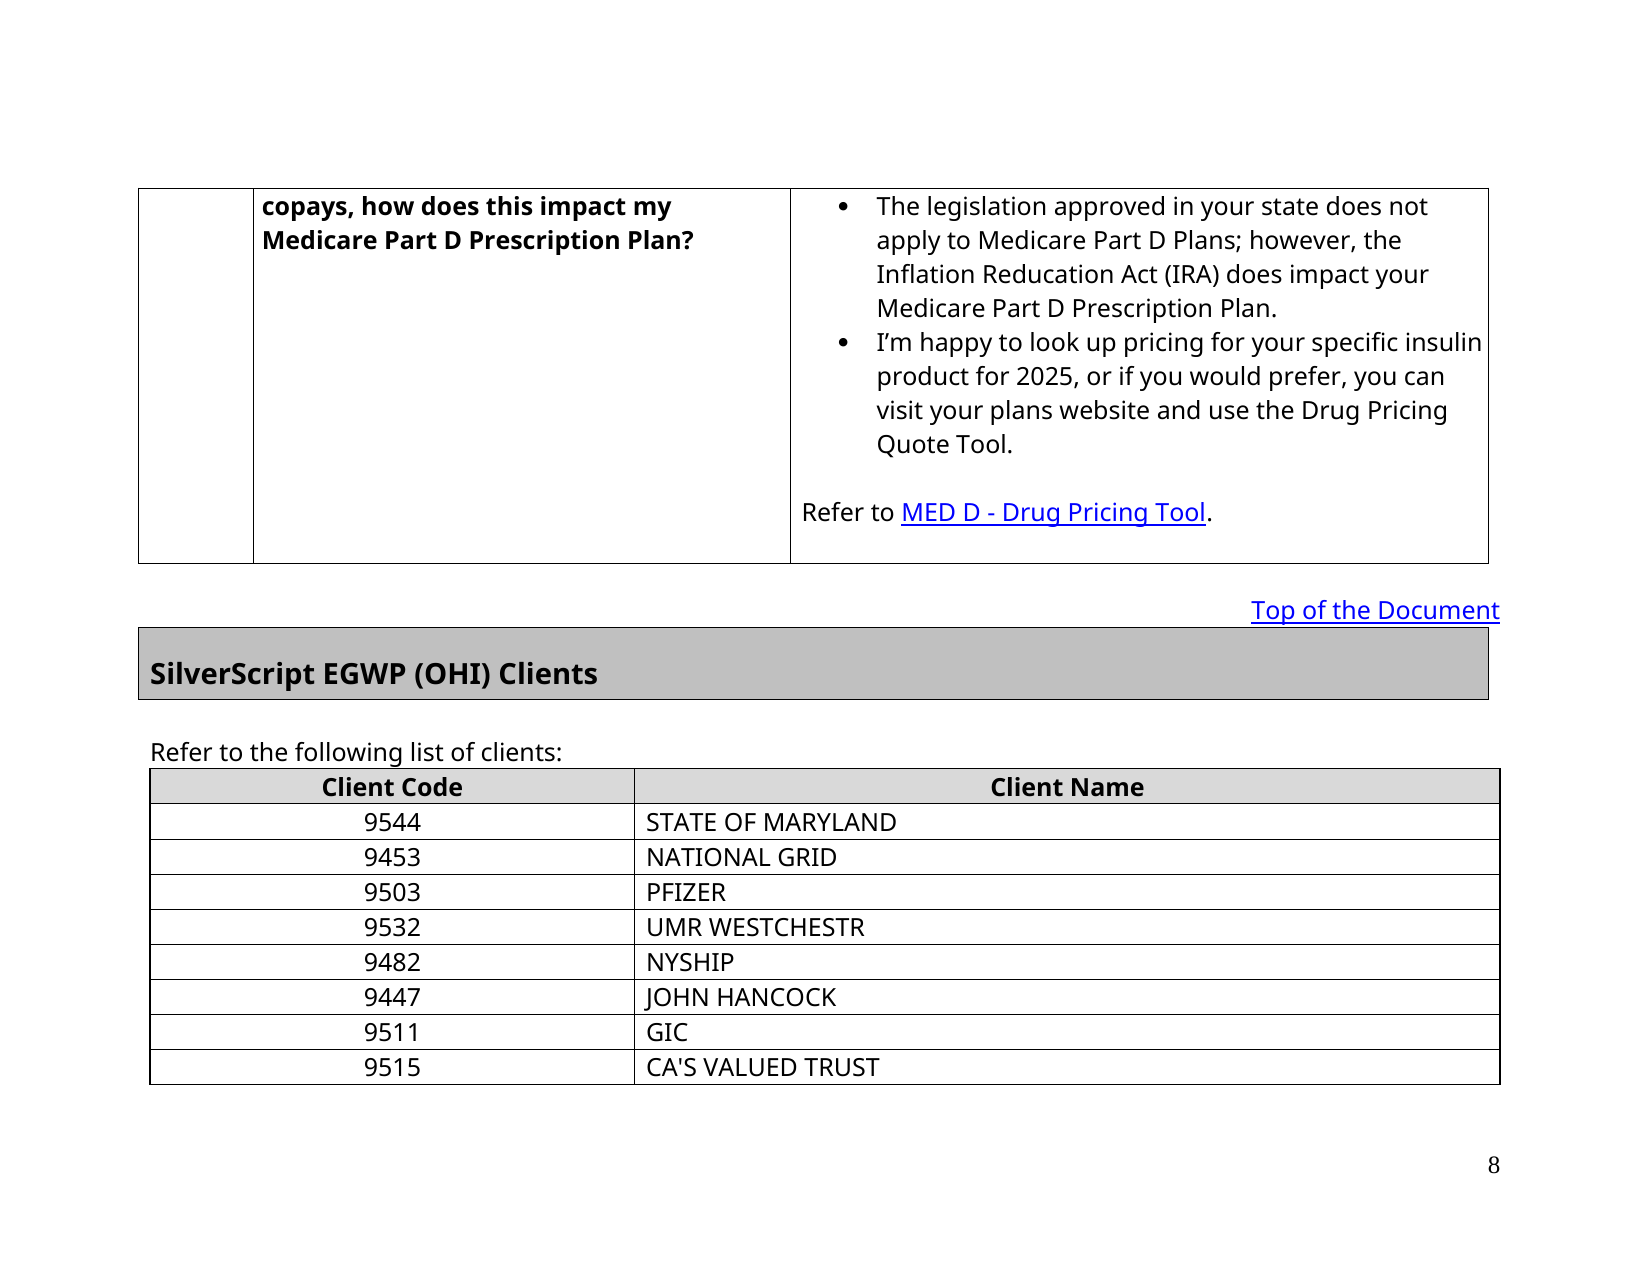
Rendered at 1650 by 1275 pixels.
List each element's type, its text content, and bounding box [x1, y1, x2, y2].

table_cell 9482 [151, 945, 634, 979]
table_cell 9532 [151, 910, 634, 944]
table_cell [139, 189, 253, 563]
table_cell 9511 [151, 1015, 634, 1049]
table_cell 9515 [151, 1050, 634, 1084]
text Top of the Document [150, 593, 1500, 627]
table_cell 9503 [151, 875, 634, 909]
table_cell NATIONAL GRID [635, 840, 1499, 873]
table_header SilverScript EGWP (OHI) Clients [139, 628, 1488, 699]
table_cell UMR WESTCHESTR [635, 910, 1499, 944]
table_cell JOHN HANCOCK [635, 980, 1499, 1014]
table_cell PFIZER [635, 875, 1499, 909]
table_cell 9453 [151, 840, 634, 873]
table_cell GIC [635, 1015, 1499, 1049]
table_cell STATE OF MARYLAND [635, 804, 1499, 838]
table_header Client Name [635, 769, 1499, 803]
table_cell NYSHIP [635, 945, 1499, 979]
table_cell 9447 [151, 980, 634, 1014]
table_header Client Code [151, 769, 634, 803]
table_cell CA'S VALUED TRUST [635, 1050, 1499, 1084]
table_cell 9544 [151, 804, 634, 838]
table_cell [254, 189, 790, 563]
text Refer to the following list of clients: [150, 734, 1500, 768]
